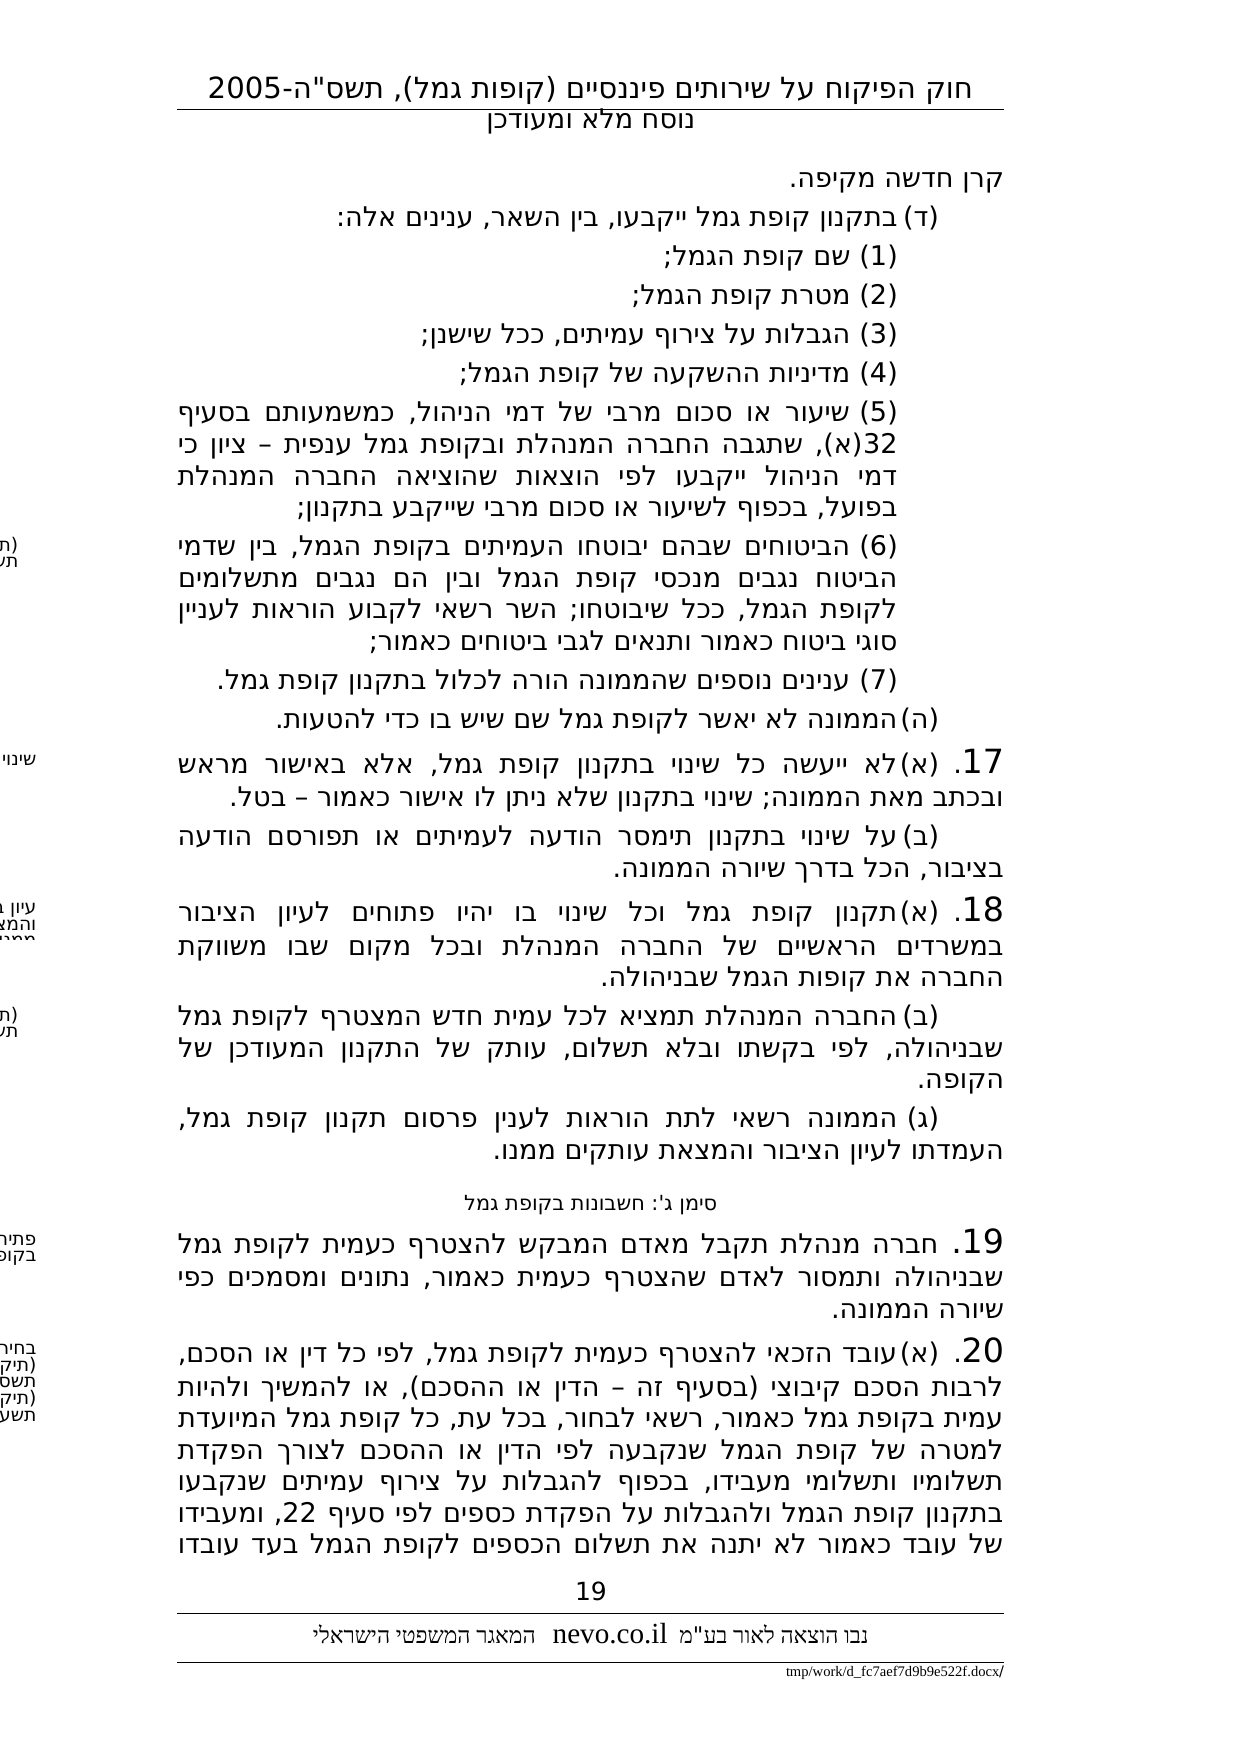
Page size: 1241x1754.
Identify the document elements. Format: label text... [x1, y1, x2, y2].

text (7) ענינים נוספים שהממונה הורה לכלול בתקנון קופת גמל. [177, 664, 898, 696]
text (3) הגבלות על צירוף עמיתים, ככל שישנן; [177, 319, 898, 350]
text (4) מדיניות ההשקעה של קופת הגמל; [177, 358, 898, 389]
text (ב) על שינוי בתקנון תימסר הודעה לעמיתים או תפורסם הודעה בציבור, הכל בדרך שיורה הממונה. [177, 820, 1004, 883]
text (1) שם קופת הגמל; [177, 241, 898, 272]
text (ב) החברה המנהלת תמציא לכל עמית חדש המצטרף לקופת גמל שבניהולה, לפי בקשתו ובלא תשלום, עותק של התקנון המעודכן של הקופה. [177, 1000, 1004, 1095]
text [177, 1332, 1004, 1560]
text 19. חברה מנהלת תקבל מאדם המבקש להצטרף כעמית לקופת גמל שבניהולה ותמסור לאדם שהצטרף כעמית כאמור, נתונים ומסמכים כפי שיורה הממונה. [177, 1222, 1004, 1324]
text 18. (א) תקנון קופת גמל וכל שינוי בו יהיו פתוחים לעיון הציבור במשרדים הראשיים של החברה המנהלת ובכל מקום שבו משווקת החברה את קופות הגמל שבניהולה. [177, 891, 1004, 993]
text (ד) בתקנון קופת גמל ייקבעו, בין השאר, ענינים אלה: [177, 201, 1004, 233]
text (5) שיעור או סכום מרבי של דמי הניהול, כמשמעותם בסעיף 32(א), שתגבה החברה המנהלת ובקופת גמל ענפית – ציון כי דמי הניהול ייקבעו לפי הוצאות שהוציאה החברה המנהלת בפועל, בכפוף לשיעור או סכום מרבי שייקבע בתקנון; [177, 397, 898, 523]
text (6) הביטוחים שבהם יבוטחו העמיתים בקופת הגמל, בין שדמי הביטוח נגבים מנכסי קופת הגמל ובין הם נגבים מתשלומים לקופת הגמל, ככל שיבוטחו; השר רשאי לקבוע הוראות לעניין סוגי ביטוח כאמור ותנאים לגבי ביטוחים כאמור; [177, 531, 898, 657]
text (ה) הממונה לא יאשר לקופת גמל שם שיש בו כדי להטעות. [177, 703, 1004, 735]
text (ג) הממונה רשאי לתת הוראות לענין פרסום תקנון קופת גמל, העמדתו לעיון הציבור והמצאת עותקים ממנו. [177, 1103, 1004, 1166]
text 17. (א) לא ייעשה כל שינוי בתקנון קופת גמל, אלא באישור מראש ובכתב מאת הממונה; שינוי בתקנון שלא ניתן לו אישור כאמור – בטל. [177, 742, 1004, 813]
text סימן ג': חשבונות בקופת גמל [177, 1191, 1004, 1215]
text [177, 162, 1004, 194]
text (2) מטרת קופת הגמל; [177, 279, 898, 311]
